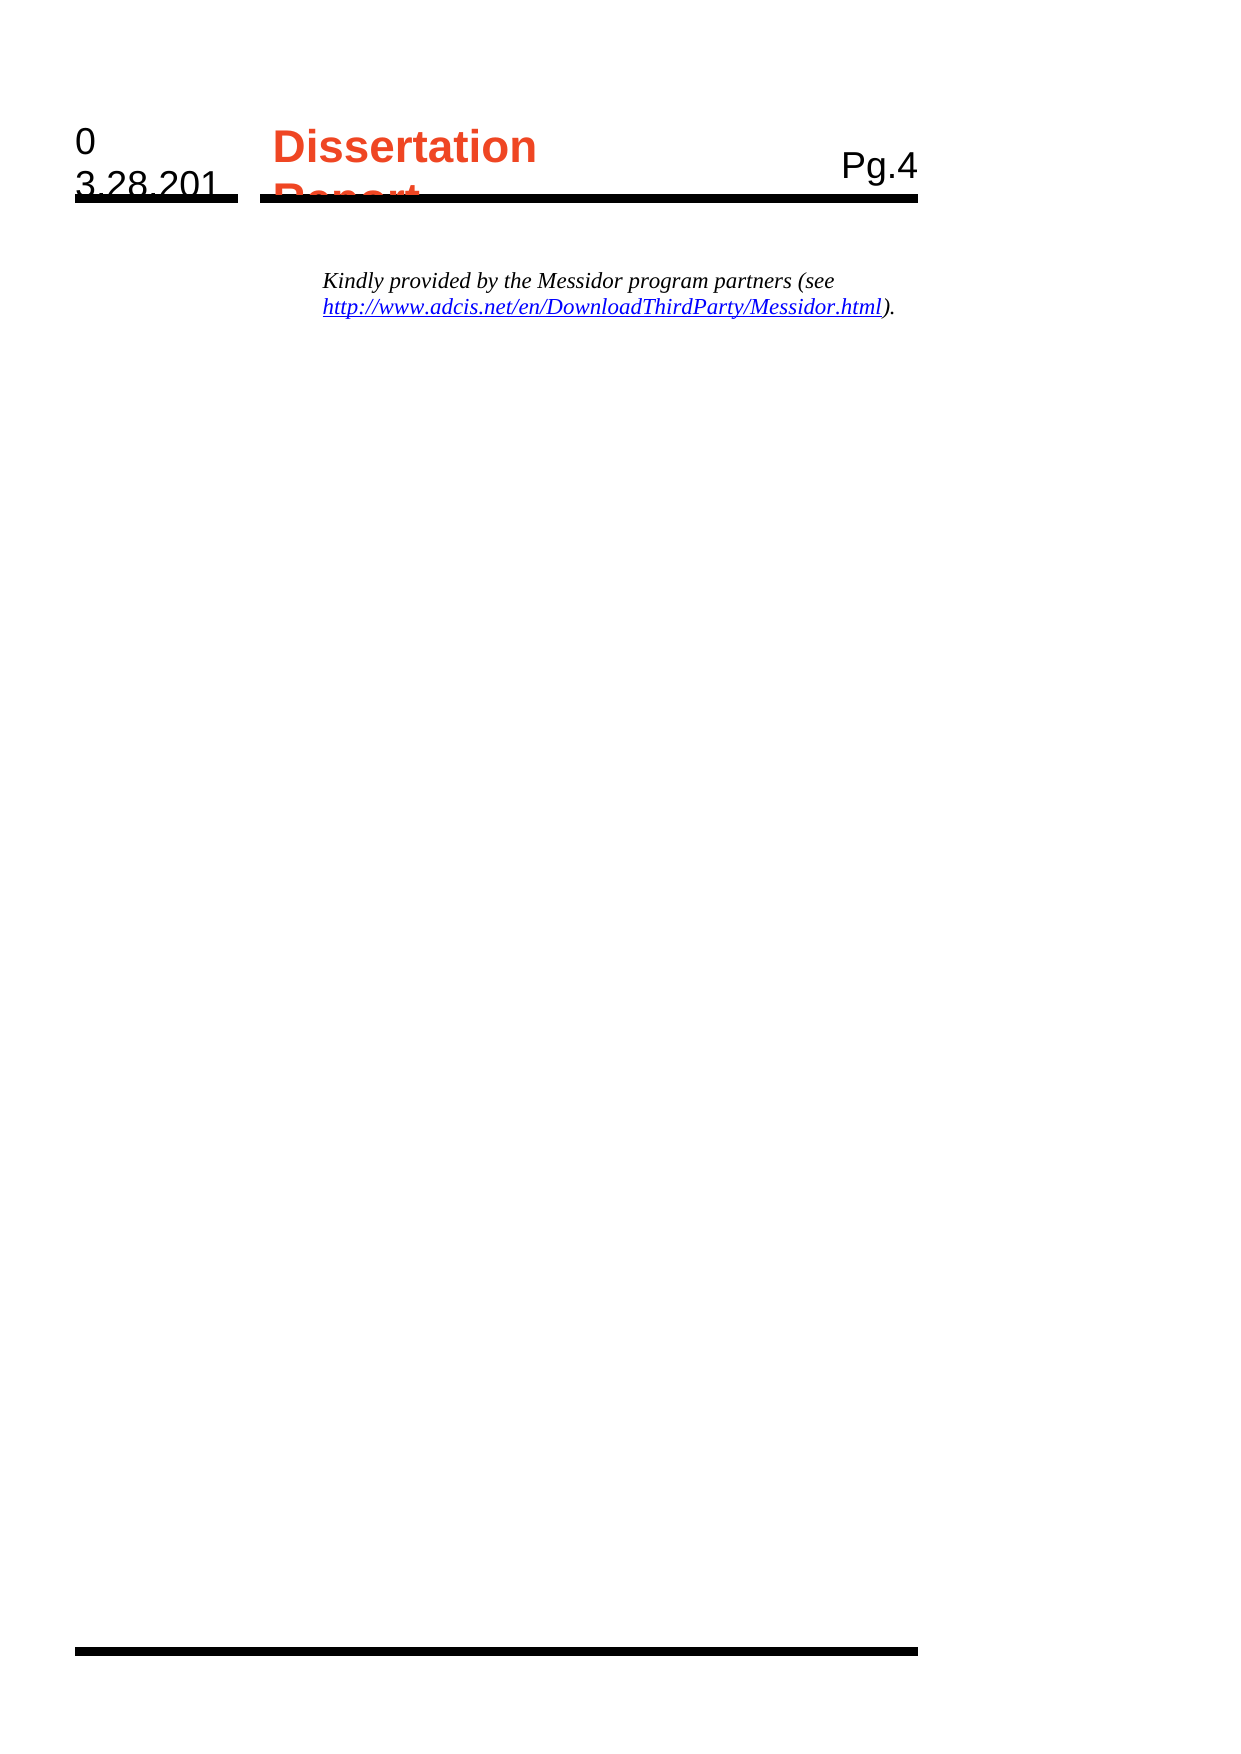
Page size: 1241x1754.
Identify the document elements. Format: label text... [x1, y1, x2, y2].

text Kindly provided by the Messidor program partners (see http://www.adcis.net/en/DownloadThirdParty/Messidor.html). [322, 267, 1165, 319]
